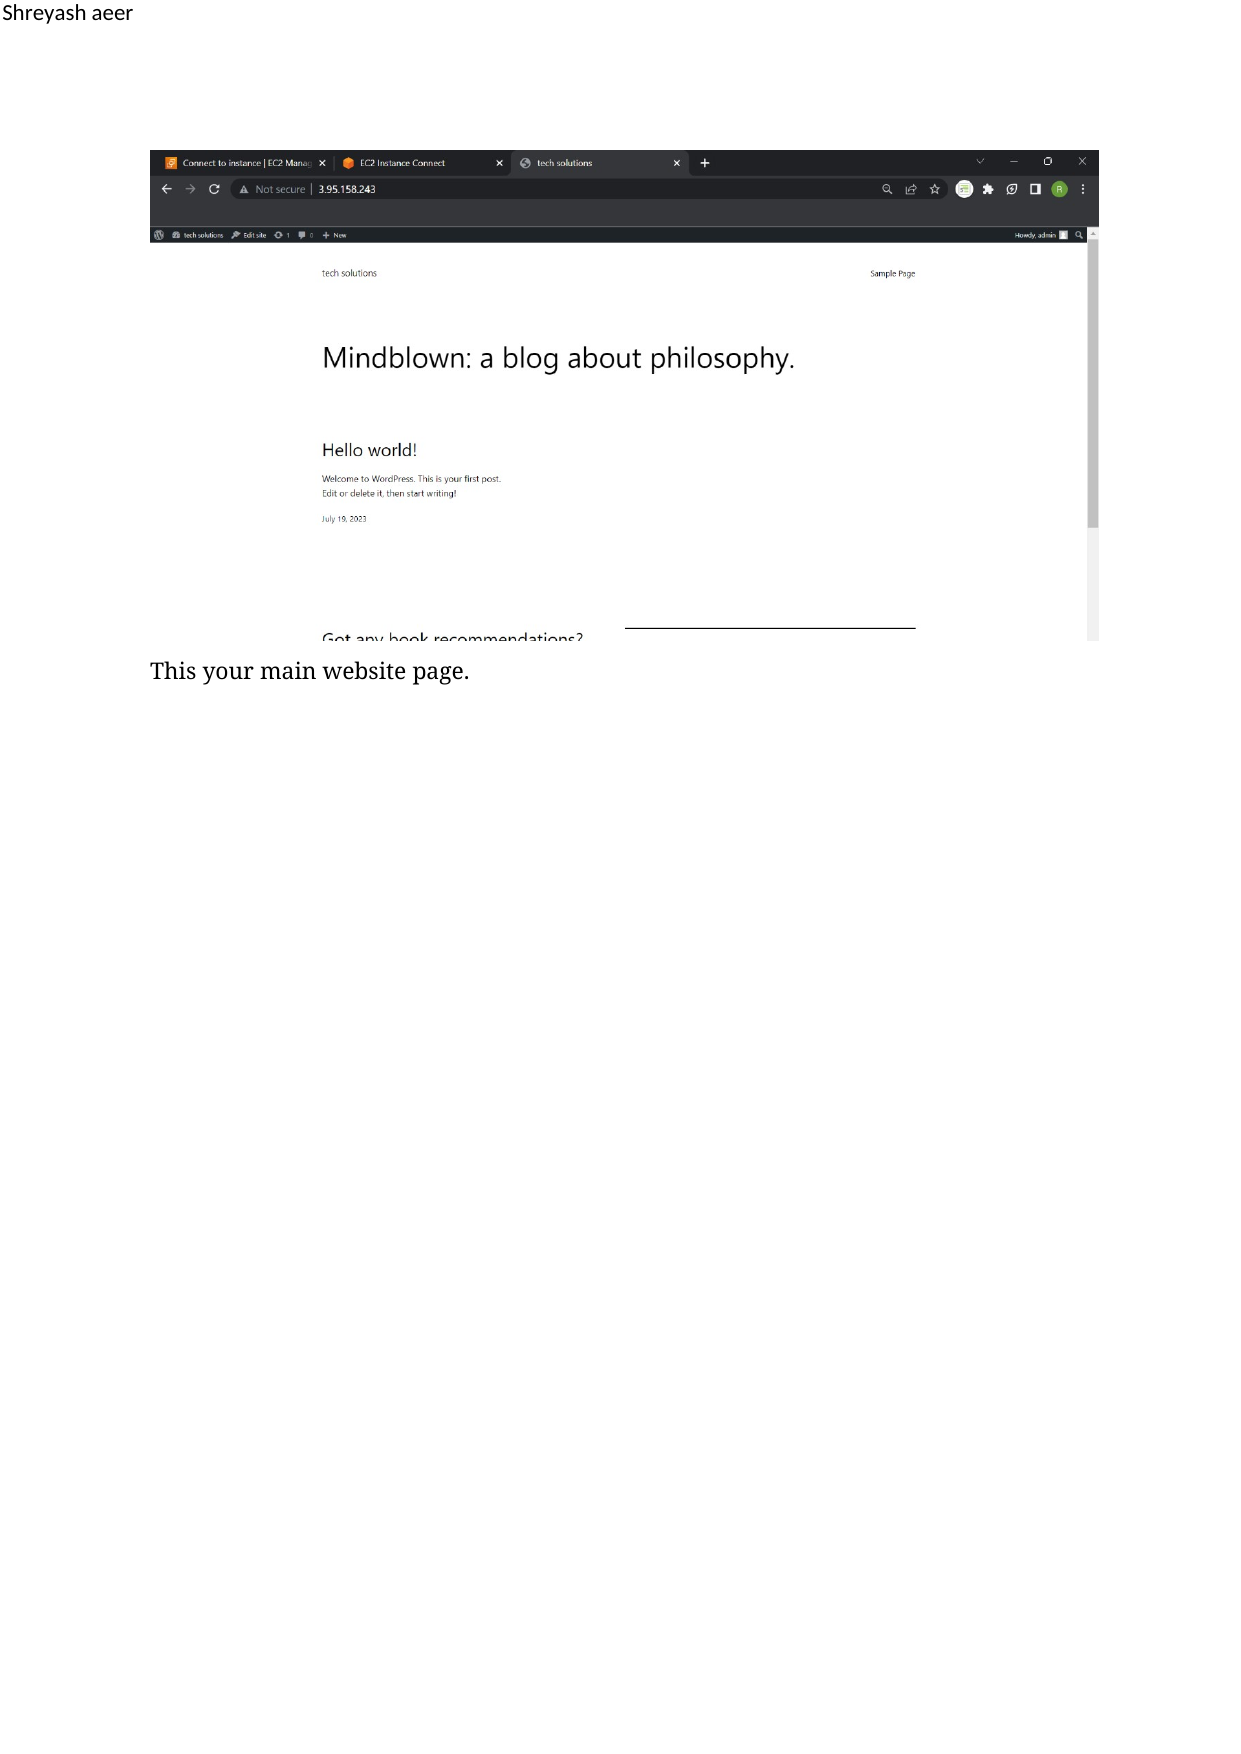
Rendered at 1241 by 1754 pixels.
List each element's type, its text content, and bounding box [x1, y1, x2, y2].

text This your main website page. [150, 655, 1101, 686]
picture [150, 150, 1099, 641]
